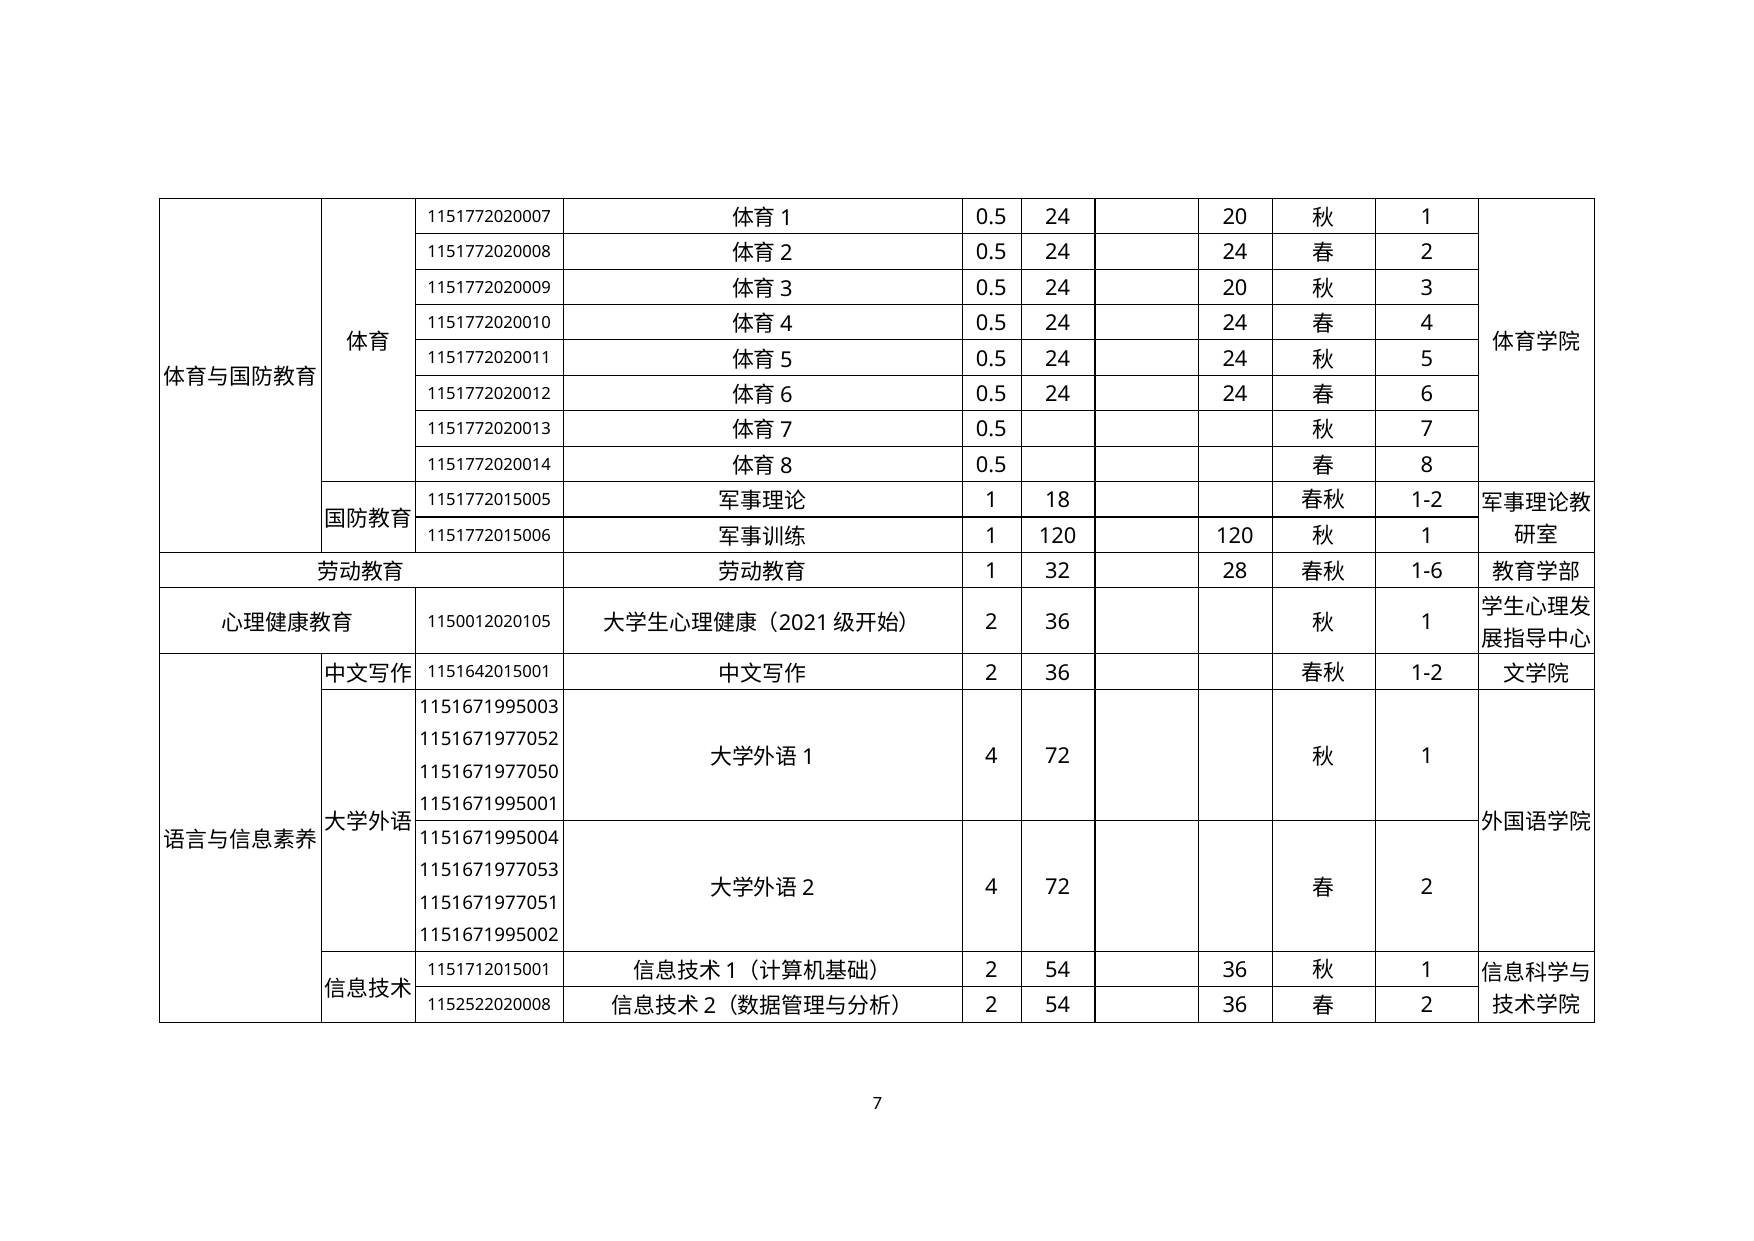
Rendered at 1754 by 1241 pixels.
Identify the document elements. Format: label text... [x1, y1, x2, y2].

table_cell 7 [1376, 411, 1478, 446]
table_cell 24 [1022, 340, 1094, 375]
table_cell 2 [963, 588, 1021, 653]
table_cell 1152522020008 [416, 987, 563, 1022]
table_cell [1199, 447, 1272, 481]
table_cell 语言与信息素养 [160, 654, 321, 1022]
table_cell 劳动教育 [160, 553, 563, 587]
table_cell [1096, 270, 1198, 304]
table_cell 1151642015001 [416, 654, 563, 689]
table_cell 大学外语2 [564, 821, 962, 951]
table_cell 20 [1199, 199, 1272, 233]
table_cell 1-6 [1376, 553, 1478, 587]
table_cell 体育2 [564, 234, 962, 268]
table_cell 春 [1273, 376, 1375, 410]
table_cell 1 [1376, 588, 1478, 653]
table_cell 24 [1022, 199, 1094, 233]
table_cell 18 [1022, 482, 1094, 516]
table_cell 72 [1022, 690, 1094, 820]
table_cell 24 [1199, 340, 1272, 375]
table_cell 心理健康教育 [160, 588, 415, 653]
table_cell 1150012020105 [416, 588, 563, 653]
table_cell 1151772020012 [416, 376, 563, 410]
table_cell 体育学院 [1479, 199, 1594, 481]
table_cell [1096, 553, 1198, 587]
table_cell 54 [1022, 952, 1094, 986]
table_cell 秋 [1273, 340, 1375, 375]
table_cell [1096, 952, 1198, 986]
table_cell 4 [1376, 305, 1478, 339]
table_cell 28 [1199, 553, 1272, 587]
table_cell 36 [1022, 654, 1094, 689]
table_cell 劳动教育 [564, 553, 962, 587]
table_cell 1151772020011 [416, 340, 563, 375]
table_cell 1151772020014 [416, 447, 563, 481]
table_cell 1151772020010 [416, 305, 563, 339]
table_cell [1199, 690, 1272, 820]
table_cell 1 [1376, 690, 1478, 820]
table_cell 秋 [1273, 588, 1375, 653]
table_cell [1022, 447, 1094, 481]
table_cell 1151671995003 1151671977052 1151671977050 1151671995001 [416, 690, 563, 820]
table_cell 2 [963, 987, 1021, 1022]
table_cell 大学外语 [322, 690, 415, 951]
table_cell 外国语学院 [1479, 690, 1594, 951]
table_cell [1096, 588, 1198, 653]
table_cell 秋 [1273, 952, 1375, 986]
table_cell 120 [1199, 518, 1272, 552]
table_cell 4 [963, 821, 1021, 951]
table_cell 0.5 [963, 270, 1021, 304]
table_cell 0.5 [963, 447, 1021, 481]
table_cell 中文写作 [564, 654, 962, 689]
table_cell 6 [1376, 376, 1478, 410]
table_cell 1151772020009 [416, 270, 563, 304]
table_cell 春 [1273, 447, 1375, 481]
table_cell [1096, 518, 1198, 552]
table_cell [1096, 482, 1198, 516]
table_cell 体育3 [564, 270, 962, 304]
table_cell [1096, 654, 1198, 689]
table_cell 秋 [1273, 411, 1375, 446]
table_cell 春 [1273, 987, 1375, 1022]
table_cell 0.5 [963, 199, 1021, 233]
table_cell 120 [1022, 518, 1094, 552]
table_cell 1151712015001 [416, 952, 563, 986]
table_cell 1 [1376, 952, 1478, 986]
table_cell 1 [963, 482, 1021, 516]
table_cell 1151772015005 [416, 482, 563, 516]
table_cell [1022, 411, 1094, 446]
table_cell [1096, 340, 1198, 375]
table_cell 1151772015006 [416, 518, 563, 552]
table_cell 秋 [1273, 199, 1375, 233]
table_cell 1-2 [1376, 482, 1478, 516]
table_cell 0.5 [963, 234, 1021, 268]
table_cell 5 [1376, 340, 1478, 375]
table_cell 24 [1199, 376, 1272, 410]
table_cell 体育4 [564, 305, 962, 339]
table_cell 军事理论 [564, 482, 962, 516]
table_cell 0.5 [963, 376, 1021, 410]
table_cell 1-2 [1376, 654, 1478, 689]
table_cell 国防教育 [322, 482, 415, 552]
table_cell 2 [1376, 987, 1478, 1022]
table_cell 2 [1376, 234, 1478, 268]
table_cell 54 [1022, 987, 1094, 1022]
table_cell 3 [1376, 270, 1478, 304]
table_cell 体育与国防教育 [160, 199, 321, 552]
table_cell 信息技术1（计算机基础） [564, 952, 962, 986]
table_cell [1199, 411, 1272, 446]
table_cell 36 [1199, 987, 1272, 1022]
table_cell 信息技术2（数据管理与分析） [564, 987, 962, 1022]
table_cell 36 [1022, 588, 1094, 653]
table_cell 体育8 [564, 447, 962, 481]
table_cell 体育7 [564, 411, 962, 446]
table_cell 中文写作 [322, 654, 415, 689]
table_cell [1199, 654, 1272, 689]
table_cell [1199, 588, 1272, 653]
table_cell 体育1 [564, 199, 962, 233]
table_cell 0.5 [963, 340, 1021, 375]
table_cell 秋 [1273, 690, 1375, 820]
table_cell [1096, 234, 1198, 268]
table_cell [1096, 305, 1198, 339]
table_cell 72 [1022, 821, 1094, 951]
table_cell 1151772020007 [416, 199, 563, 233]
table_cell 24 [1199, 305, 1272, 339]
table_cell 春秋 [1273, 654, 1375, 689]
table_cell 军事训练 [564, 518, 962, 552]
table_cell 1 [1376, 199, 1478, 233]
table_cell 军事理论教研室 [1479, 482, 1594, 552]
table_cell 2 [963, 654, 1021, 689]
table_cell 1151671995004 1151671977053 1151671977051 1151671995002 [416, 821, 563, 951]
table_cell 36 [1199, 952, 1272, 986]
table_cell 0.5 [963, 411, 1021, 446]
table_cell 春秋 [1273, 553, 1375, 587]
table_cell [1199, 821, 1272, 951]
table_cell 24 [1022, 270, 1094, 304]
table_cell 秋 [1273, 270, 1375, 304]
table_cell [1199, 482, 1272, 516]
table_cell 春 [1273, 234, 1375, 268]
table_cell 体育 [322, 199, 415, 481]
table_cell 24 [1022, 376, 1094, 410]
table_cell 大学生心理健康（2021级开始） [564, 588, 962, 653]
table_cell 秋 [1273, 518, 1375, 552]
table_cell 0.5 [963, 305, 1021, 339]
table_cell 1 [963, 518, 1021, 552]
table_cell 春 [1273, 305, 1375, 339]
table_cell 8 [1376, 447, 1478, 481]
table_cell 大学外语1 [564, 690, 962, 820]
table_cell 2 [1376, 821, 1478, 951]
table_cell 春秋 [1273, 482, 1375, 516]
table_cell 教育学部 [1479, 553, 1594, 587]
table_cell 4 [963, 690, 1021, 820]
table_cell 32 [1022, 553, 1094, 587]
table_cell 学生心理发展指导中心 [1479, 588, 1594, 653]
table_cell 体育6 [564, 376, 962, 410]
table_cell 信息科学与技术学院 [1479, 952, 1594, 1022]
table_cell 春 [1273, 821, 1375, 951]
table_cell [1096, 376, 1198, 410]
table_cell 24 [1022, 234, 1094, 268]
table_cell 20 [1199, 270, 1272, 304]
table_cell 文学院 [1479, 654, 1594, 689]
table_cell 1 [963, 553, 1021, 587]
table_cell [1096, 199, 1198, 233]
table_cell 24 [1199, 234, 1272, 268]
table_cell 2 [963, 952, 1021, 986]
table_cell 1151772020008 [416, 234, 563, 268]
table_cell 体育5 [564, 340, 962, 375]
table_cell 24 [1022, 305, 1094, 339]
table_cell [1096, 447, 1198, 481]
table_cell 1 [1376, 518, 1478, 552]
table_cell [1096, 690, 1198, 820]
table_cell [1096, 411, 1198, 446]
table_cell [1096, 987, 1198, 1022]
table_cell 信息技术 [322, 952, 415, 1022]
table_cell 1151772020013 [416, 411, 563, 446]
table_cell [1096, 821, 1198, 951]
